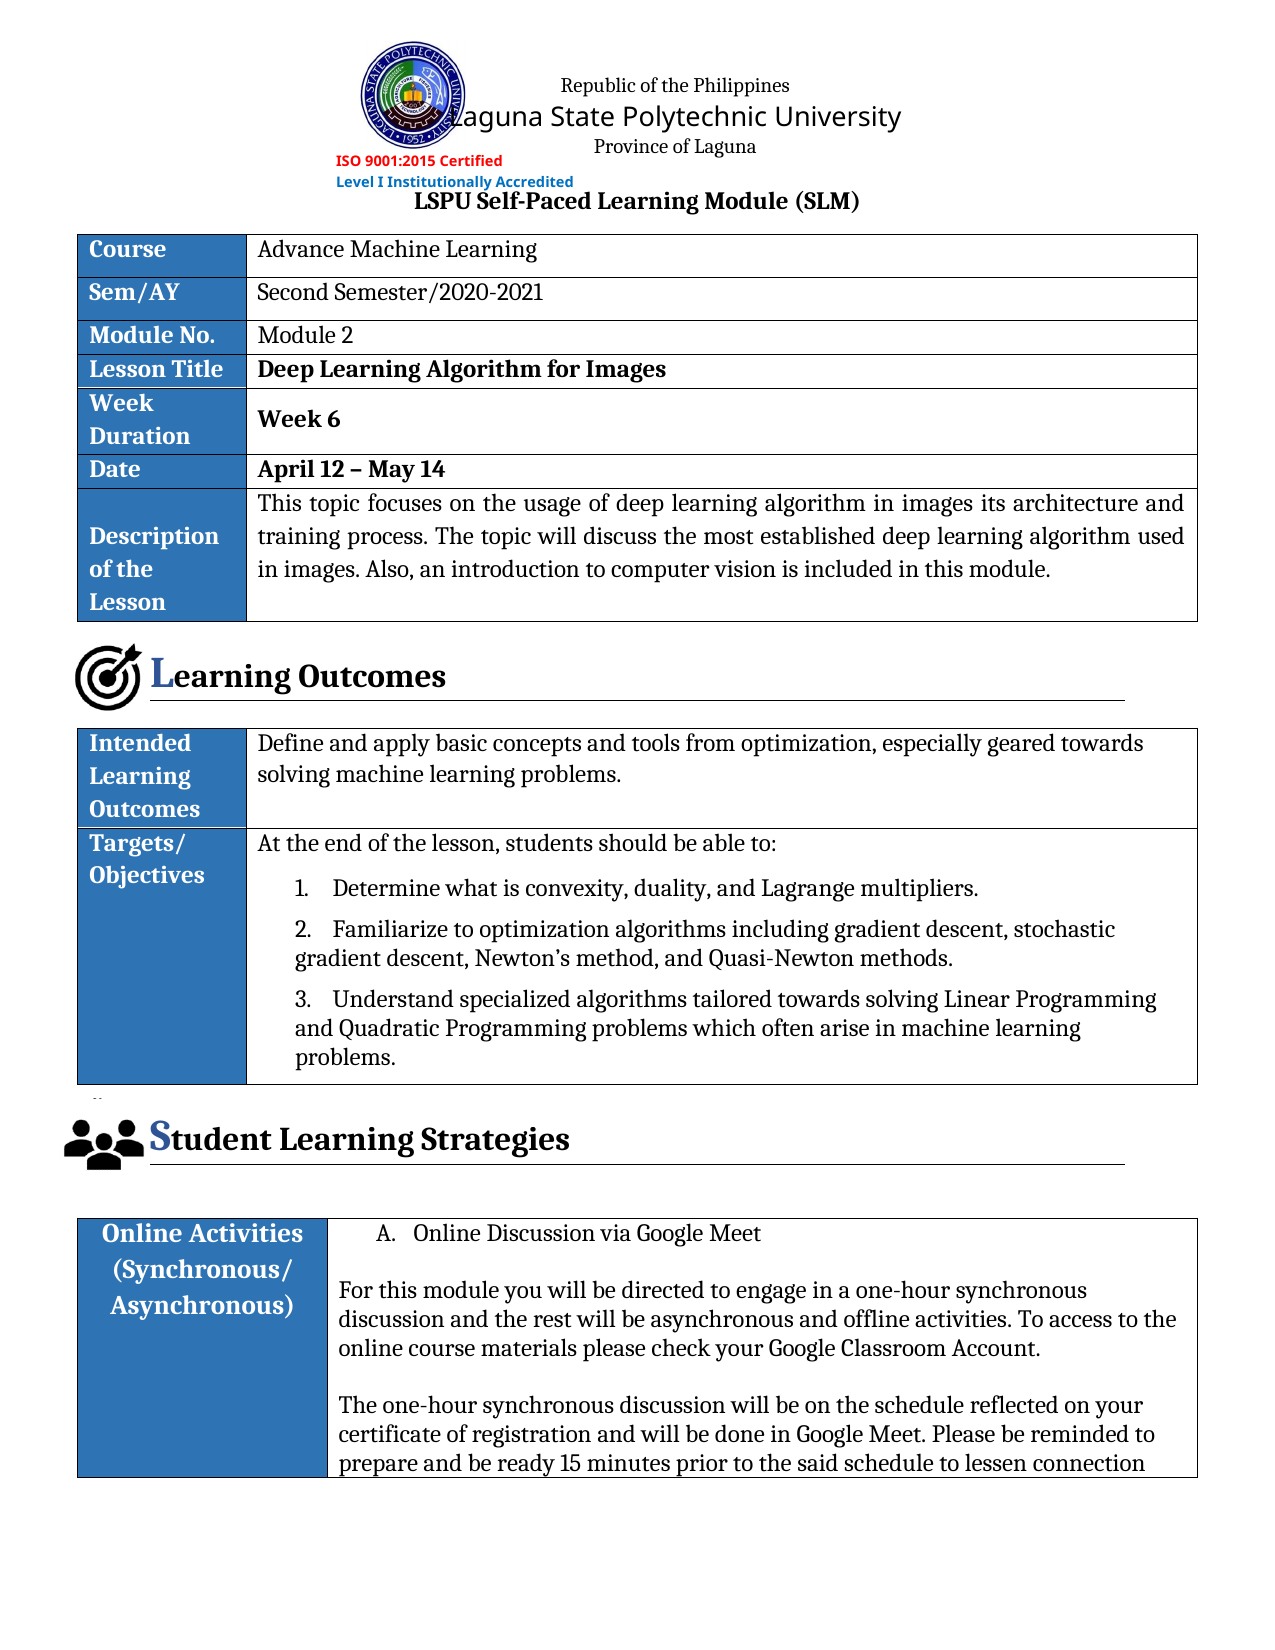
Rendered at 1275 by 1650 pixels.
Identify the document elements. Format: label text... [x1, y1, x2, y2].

table_cell April 12 – May 14 [247, 455, 1197, 488]
table_cell Week Duration [78, 389, 246, 454]
picture [359, 41, 466, 150]
table_cell Second Semester/2020-2021 [247, 278, 1197, 320]
text Learning Outcomes [150, 648, 1125, 700]
table_cell Week 6 [247, 389, 1197, 454]
table_cell Sem/AY [78, 278, 246, 320]
table_header Advance Machine Learning [247, 235, 1197, 277]
picture [63, 1098, 147, 1178]
picture [69, 642, 150, 718]
table_header Course [78, 235, 246, 277]
table_cell Deep Learning Algorithm for Images [247, 355, 1197, 387]
table_cell At the end of the lesson, students should be able to: 1. Determine what is convexity, duality, and Lagrange multipliers. 2. Familiarize to optimization algorithms including gradient descent, stochastic gradient descent, Newton’s method, and Quasi-Newton methods. 3. Understand specialized algorithms tailored towards solving Linear Programming and Quadratic Programming problems which often arise in machine learning problems. [247, 829, 1197, 1084]
table_cell Lesson Title [78, 355, 246, 387]
table_cell Module No. [78, 321, 246, 354]
table_header Intended Learning Outcomes [78, 729, 246, 827]
text Student Learning Strategies [150, 1111, 1125, 1164]
table_header Define and apply basic concepts and tools from optimization, especially geared towards solving machine learning problems. [247, 729, 1197, 827]
table_cell Description of the Lesson [78, 489, 246, 621]
text LSPU Self-Paced Learning Module (SLM) [150, 187, 1125, 215]
table_cell This topic focuses on the usage of deep learning algorithm in images its architecture and training process. The topic will discuss the most established deep learning algorithm used in images. Also, an introduction to computer vision is included in this module. [247, 489, 1197, 621]
table_header Online Activities (Synchronous/ Asynchronous) [78, 1219, 327, 1477]
table_cell Date [78, 455, 246, 488]
table_cell Module 2 [247, 321, 1197, 354]
table_cell Targets/ Objectives [78, 829, 246, 1084]
